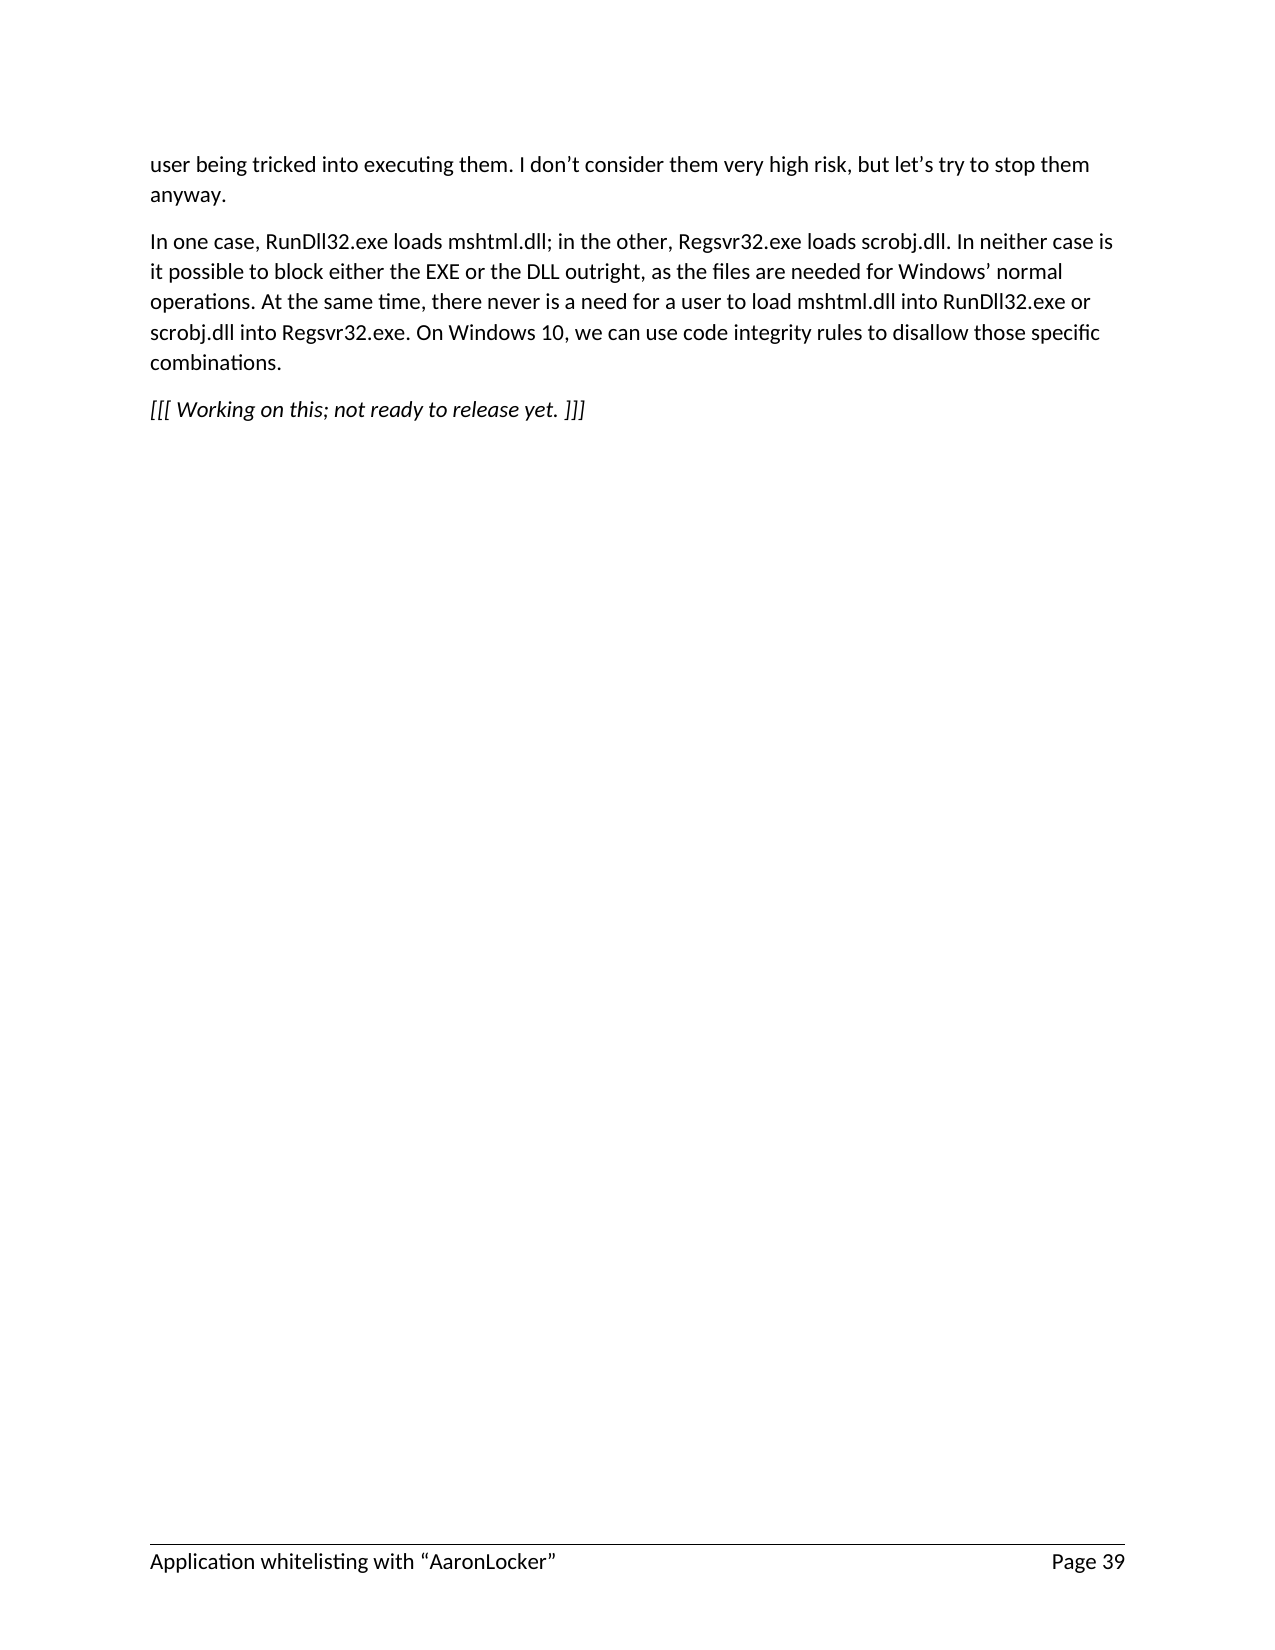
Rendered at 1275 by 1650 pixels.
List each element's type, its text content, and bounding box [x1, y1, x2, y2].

text In one case, RunDll32.exe loads mshtml.dll; in the other, Regsvr32.exe loads scrobj.dll. In neither case is it possible to block either the EXE or the DLL outright, as the files are needed for Windows’ normal operations. At the same time, there never is a need for a user to load mshtml.dll into RunDll32.exe or scrobj.dll into Regsvr32.exe. On Windows 10, we can use code integrity rules to disallow those specific combinations. [150, 227, 1125, 376]
text [[[ Working on this; not ready to release yet. ]]] [150, 395, 1125, 423]
